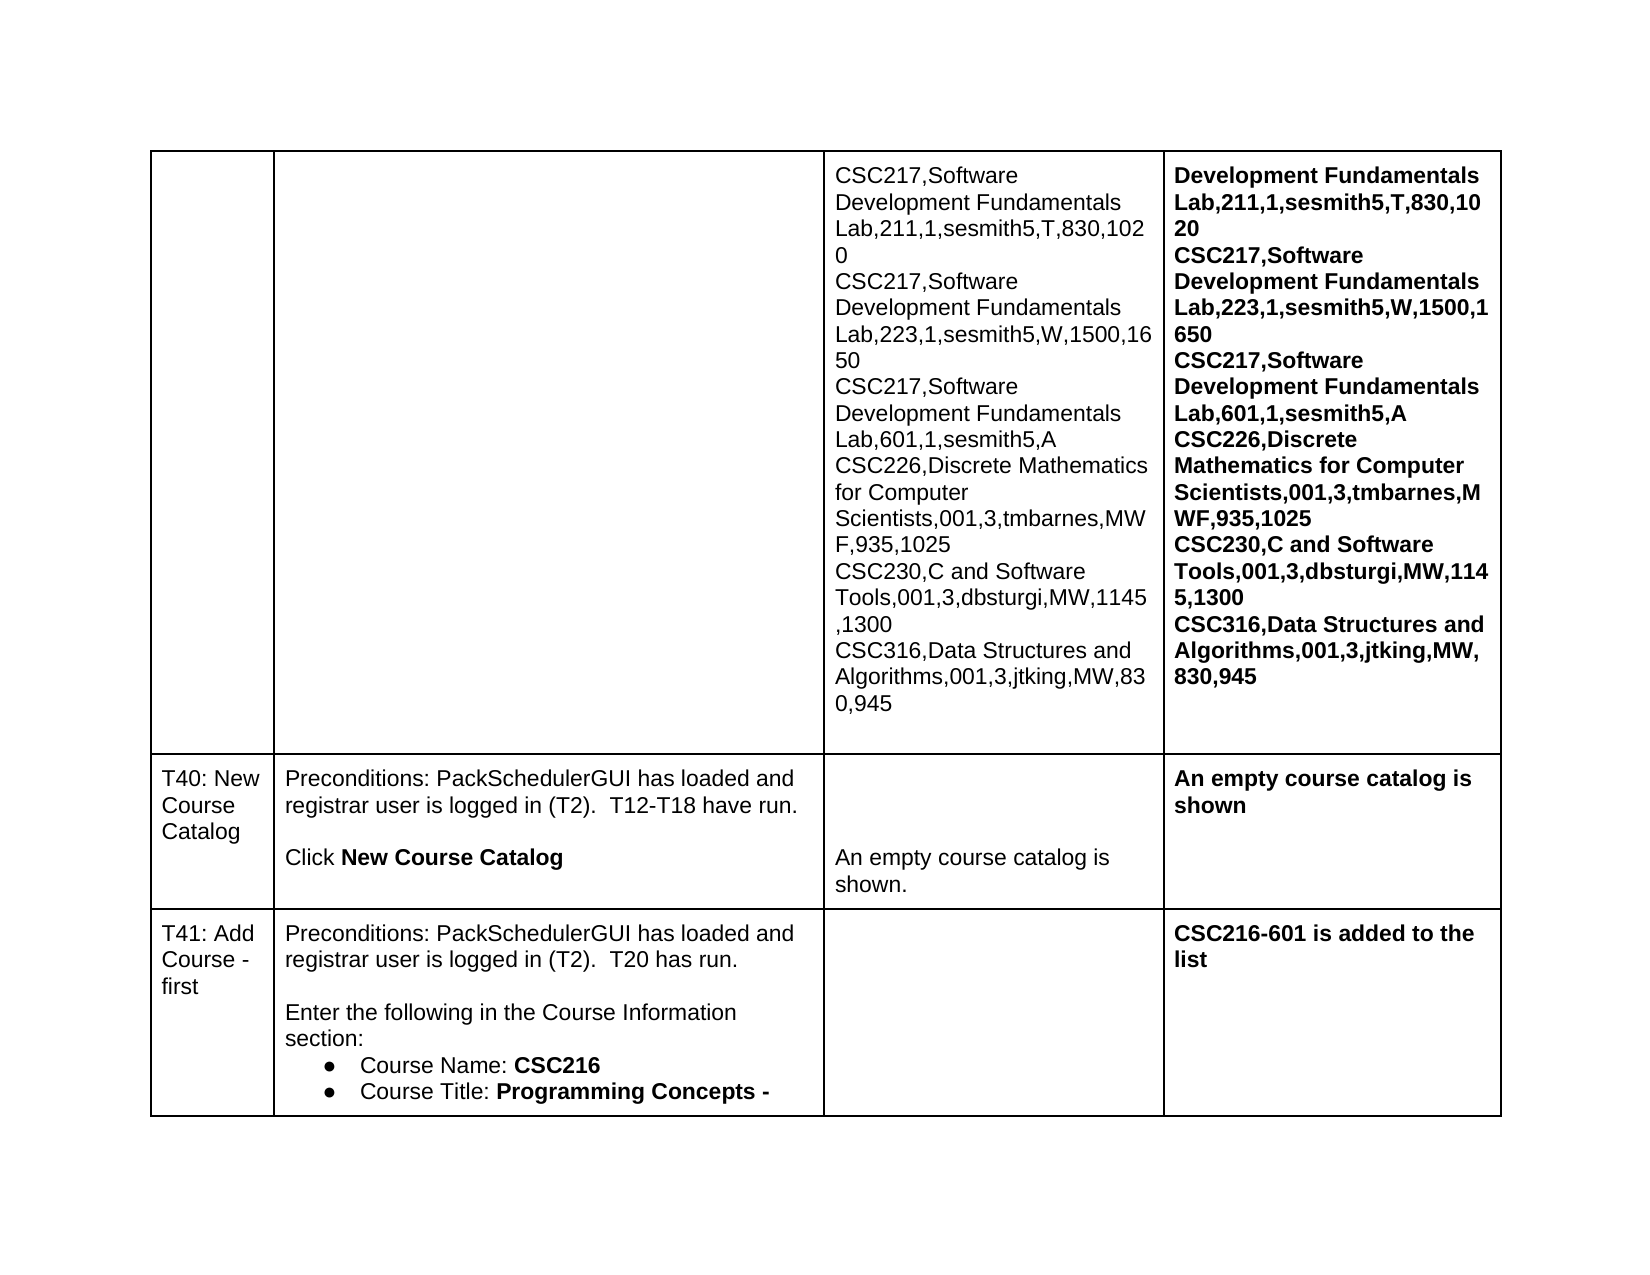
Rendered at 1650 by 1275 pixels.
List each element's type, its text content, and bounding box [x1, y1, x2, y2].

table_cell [825, 152, 1163, 753]
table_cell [275, 152, 823, 753]
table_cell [1165, 910, 1500, 1115]
table_cell An empty course catalog is shown. [825, 755, 1163, 907]
table_cell Preconditions: PackSchedulerGUI has loaded and registrar user is logged in (T2). T12-T18 have run. Click New Course Catalog [275, 755, 823, 907]
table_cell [1165, 152, 1500, 753]
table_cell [152, 910, 273, 1115]
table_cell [275, 910, 823, 1115]
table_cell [152, 152, 273, 753]
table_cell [825, 910, 1163, 1115]
table_cell T40: New Course Catalog [152, 755, 273, 907]
table_cell An empty course catalog is shown [1165, 755, 1500, 907]
